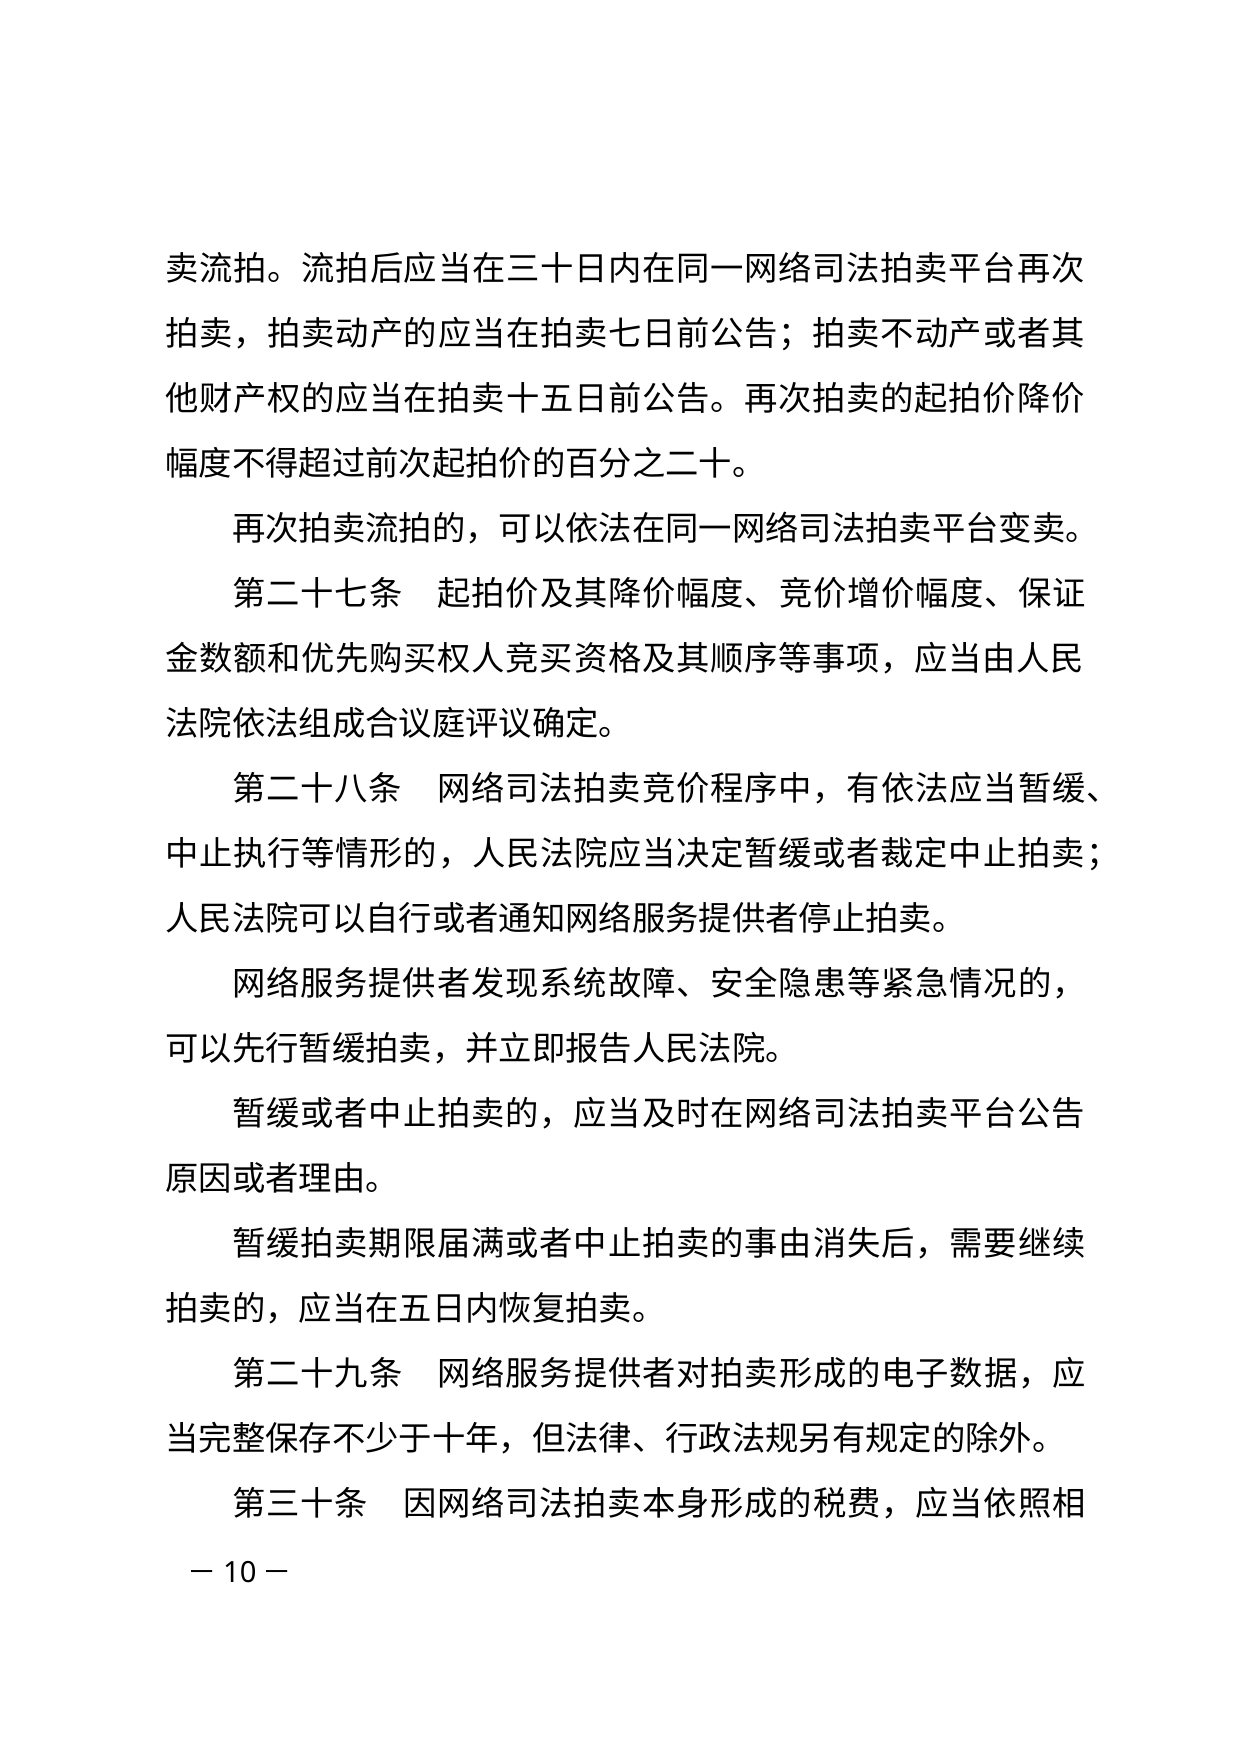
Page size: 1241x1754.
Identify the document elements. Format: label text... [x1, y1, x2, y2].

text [165, 233, 1087, 493]
text 暂缓或者中止拍卖的，应当及时在网络司法拍卖平台公告原因或者理由。 [165, 1078, 1087, 1208]
text 再次拍卖流拍的，可以依法在同一网络司法拍卖平台变卖。 [165, 493, 1087, 558]
text 第二十七条 起拍价及其降价幅度、竞价增价幅度、保证金数额和优先购买权人竞买资格及其顺序等事项，应当由人民法院依法组成合议庭评议确定。 [165, 558, 1087, 753]
text 第二十八条 网络司法拍卖竞价程序中，有依法应当暂缓、中止执行等情形的，人民法院应当决定暂缓或者裁定中止拍卖；人民法院可以自行或者通知网络服务提供者停止拍卖。 [165, 753, 1087, 948]
text 网络服务提供者发现系统故障、安全隐患等紧急情况的，可以先行暂缓拍卖，并立即报告人民法院。 [165, 948, 1087, 1078]
text 第二十九条 网络服务提供者对拍卖形成的电子数据，应当完整保存不少于十年，但法律、行政法规另有规定的除外。 [165, 1338, 1087, 1468]
text 暂缓拍卖期限届满或者中止拍卖的事由消失后，需要继续拍卖的，应当在五日内恢复拍卖。 [165, 1208, 1087, 1338]
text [165, 1468, 1087, 1533]
